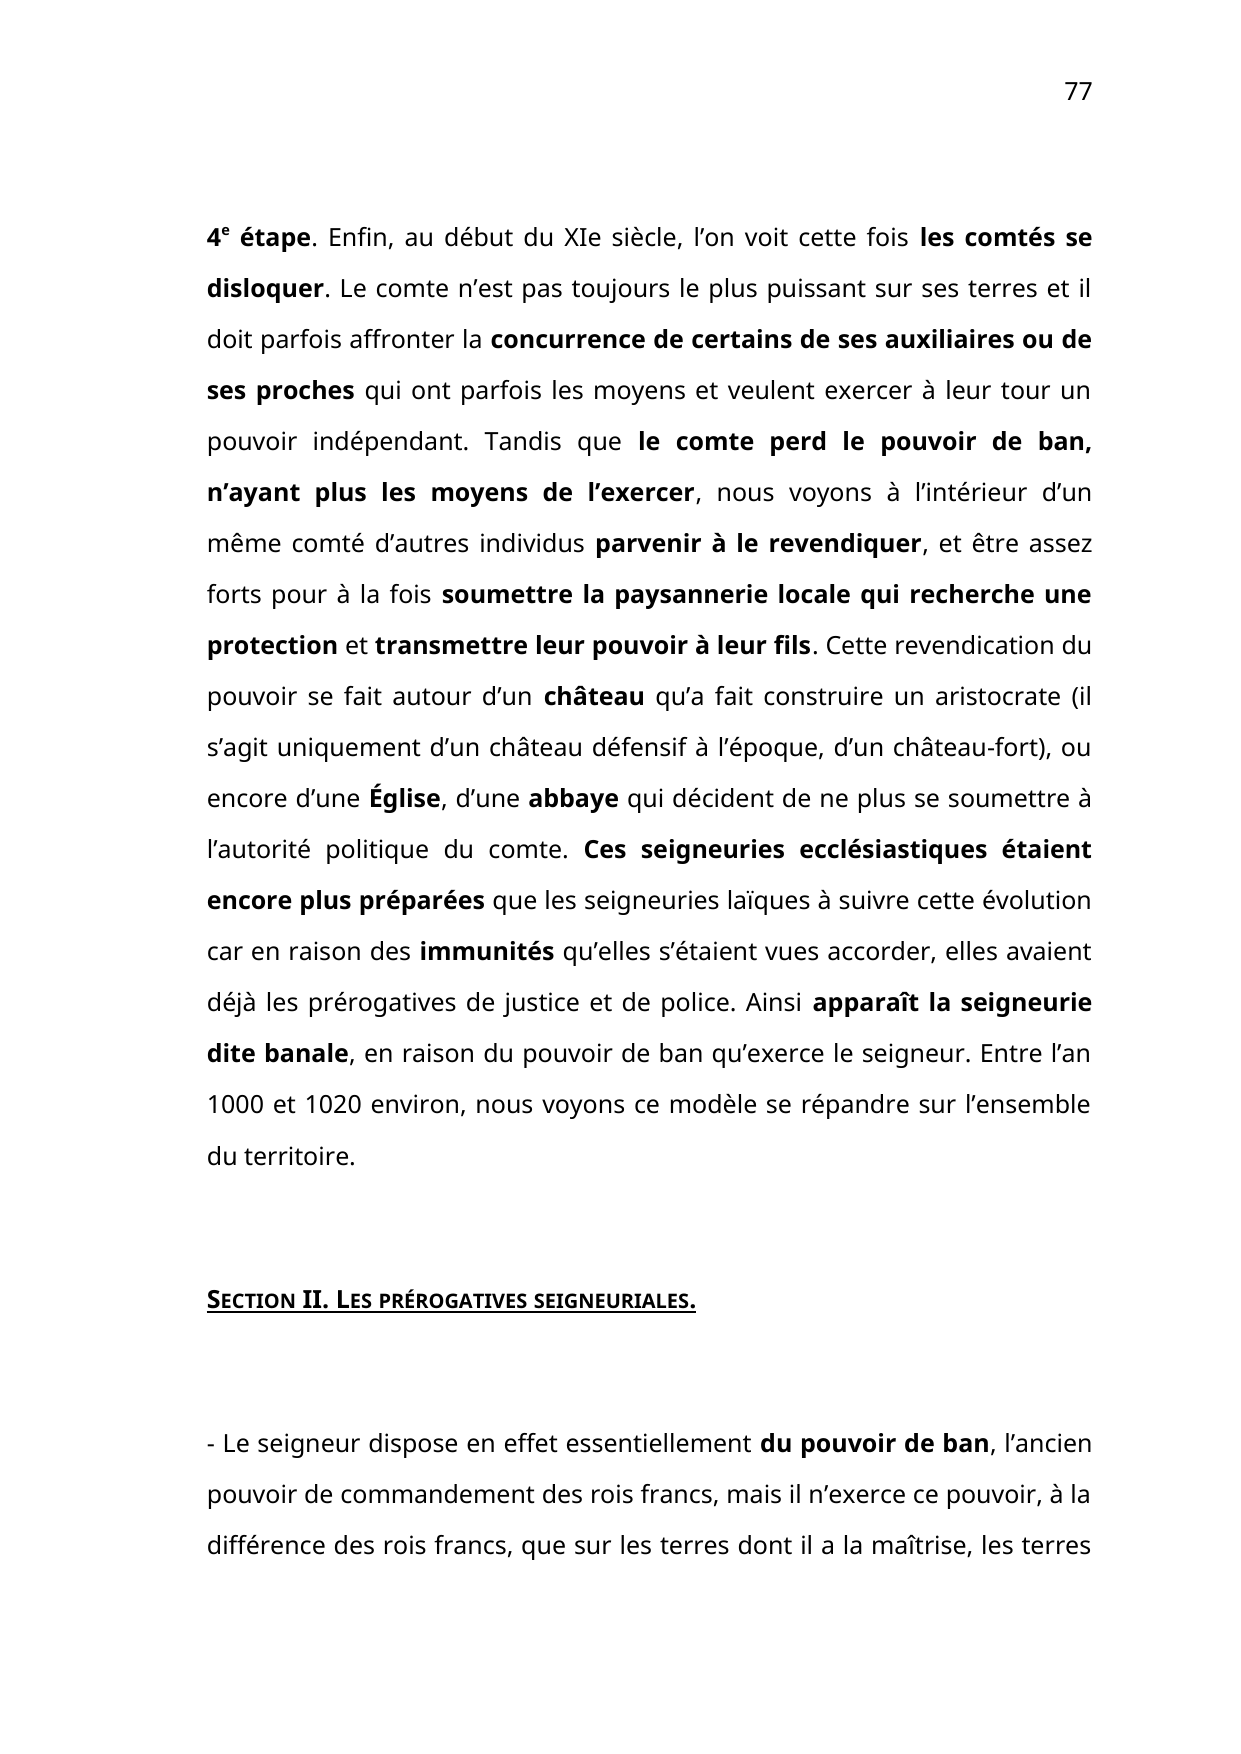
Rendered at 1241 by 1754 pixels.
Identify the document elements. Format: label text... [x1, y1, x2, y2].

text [207, 1426, 1093, 1562]
text 4e étape. Enfin, au début du XIe siècle, l’on voit cette fois les comtés se disloquer. Le comte n’est pas toujours le plus puissant sur ses terres et il doit parfois affronter la concurrence de certains de ses auxiliaires ou de ses proches qui ont parfois les moyens et veulent exercer à leur tour un pouvoir indépendant. Tandis que le comte perd le pouvoir de ban, n’ayant plus les moyens de l’exercer, nous voyons à l’intérieur d’un même comté d’autres individus parvenir à le revendiquer, et être assez forts pour à la fois soumettre la paysannerie locale qui recherche une protection et transmettre leur pouvoir à leur fils. Cette revendication du pouvoir se fait autour d’un château qu’a fait construire un aristocrate (il s’agit uniquement d’un château défensif à l’époque, d’un château-fort), ou encore d’une Église, d’une abbaye qui décident de ne plus se soumettre à l’autorité politique du comte. Ces seigneuries ecclésiastiques étaient encore plus préparées que les seigneuries laïques à suivre cette évolution car en raison des immunités qu’elles s’étaient vues accorder, elles avaient déjà les prérogatives de justice et de police. Ainsi apparaît la seigneurie dite banale, en raison du pouvoir de ban qu’exerce le seigneur. Entre l’an 1000 et 1020 environ, nous voyons ce modèle se répandre sur l’ensemble du territoire. [207, 219, 1093, 1172]
subtitle Section II. Les prérogatives seigneuriales. [207, 1282, 1093, 1316]
